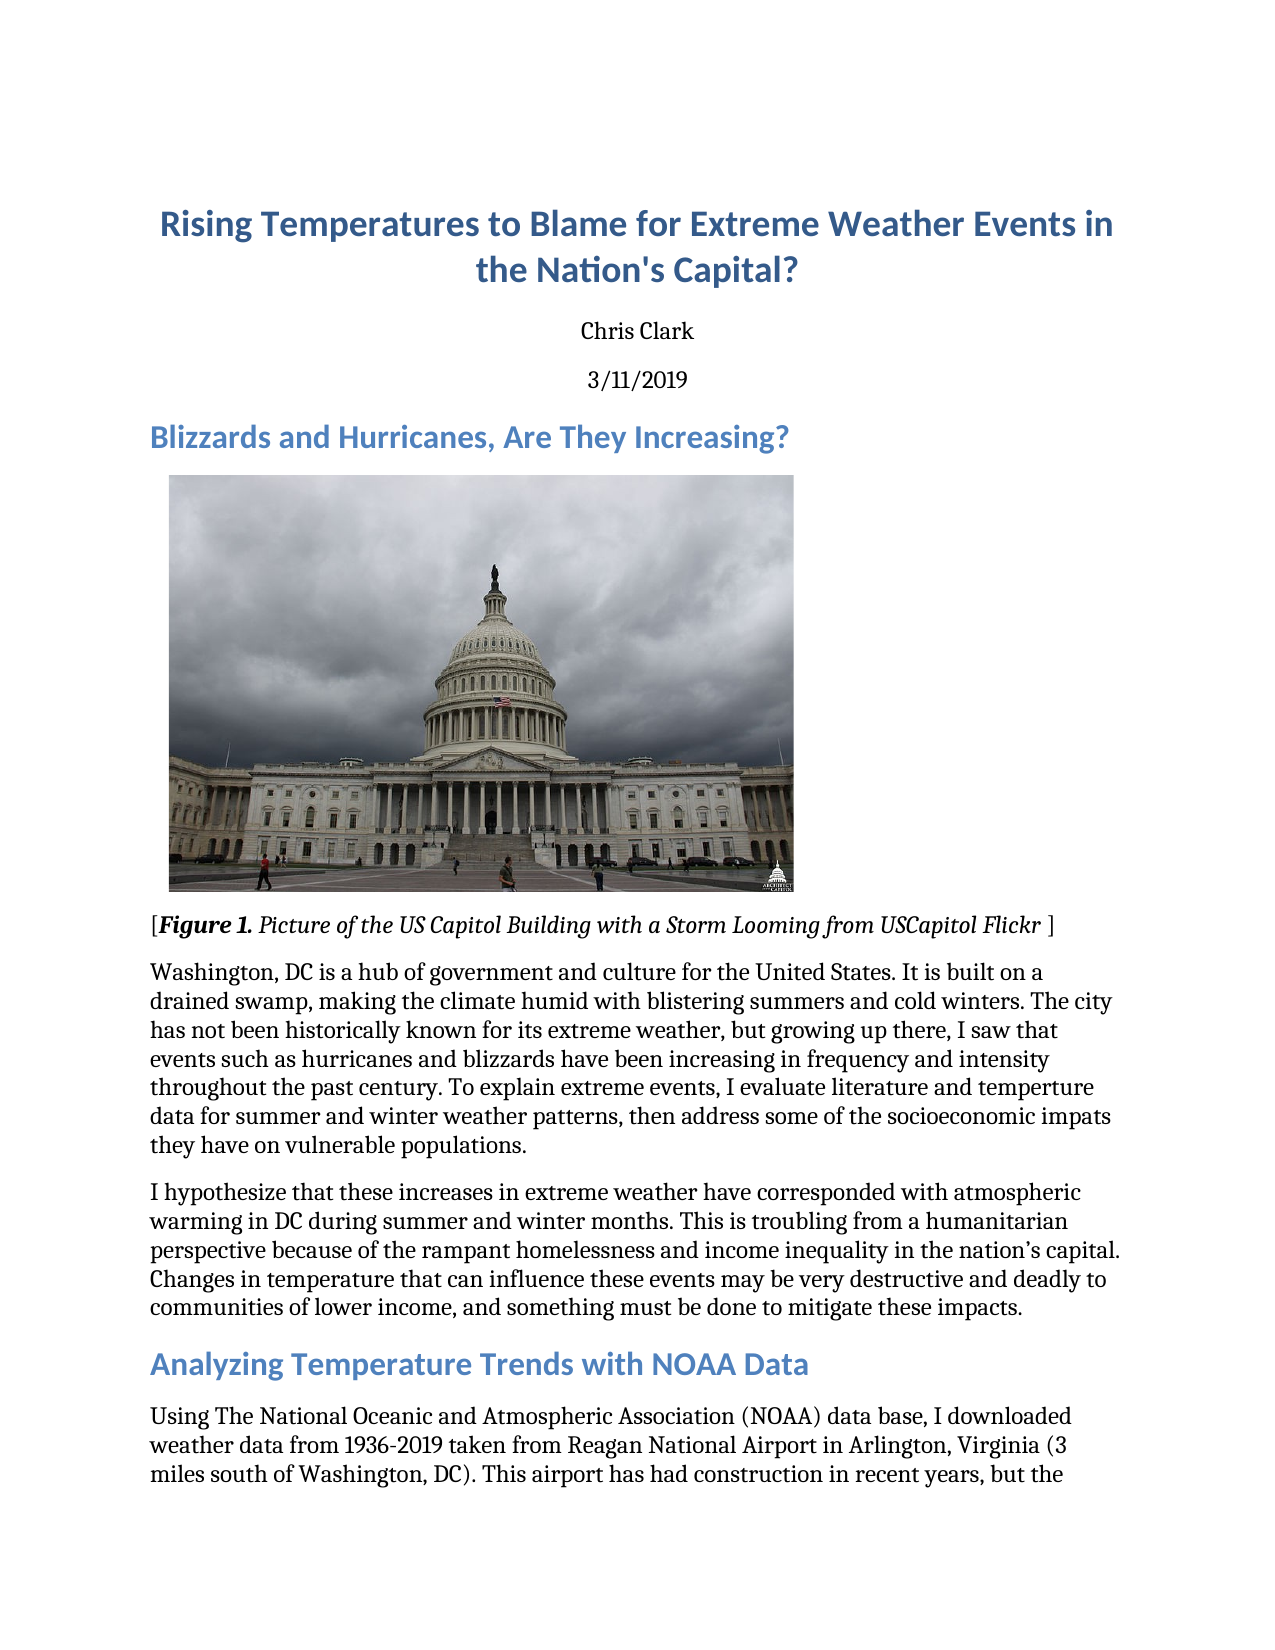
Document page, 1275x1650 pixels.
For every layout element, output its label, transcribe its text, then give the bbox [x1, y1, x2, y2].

title Rising Temperatures to Blame for Extreme Weather Events in the Nation's Capital? [150, 200, 1125, 292]
text Chris Clark [150, 317, 1125, 345]
subtitle Analyzing Temperature Trends with NOAA Data [150, 1343, 1125, 1383]
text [150, 1402, 1125, 1488]
text I hypothesize that these increases in extreme weather have corresponded with atmospheric warming in DC during summer and winter months. This is troubling from a humanitarian perspective because of the rampant homelessness and income inequality in the nation’s capital. Changes in temperature that can influence these events may be very destructive and deadly to communities of lower income, and something must be done to mitigate these impacts. [150, 1178, 1125, 1322]
picture [168, 475, 794, 892]
text [Figure 1. Picture of the US Capitol Building with a Storm Looming from USCapitol Flickr ] [150, 911, 1125, 939]
text 3/11/2019 [150, 366, 1125, 395]
text Washington, DC is a hub of government and culture for the United States. It is built on a drained swamp, making the climate humid with blistering summers and cold winters. The city has not been historically known for its extreme weather, but growing up there, I saw that events such as hurricanes and blizzards have been increasing in frequency and intensity throughout the past century. To explain extreme events, I evaluate literature and temperture data for summer and winter weather patterns, then address some of the socioeconomic impats they have on vulnerable populations. [150, 958, 1125, 1159]
subtitle Blizzards and Hurricanes, Are They Increasing? [150, 416, 1125, 457]
